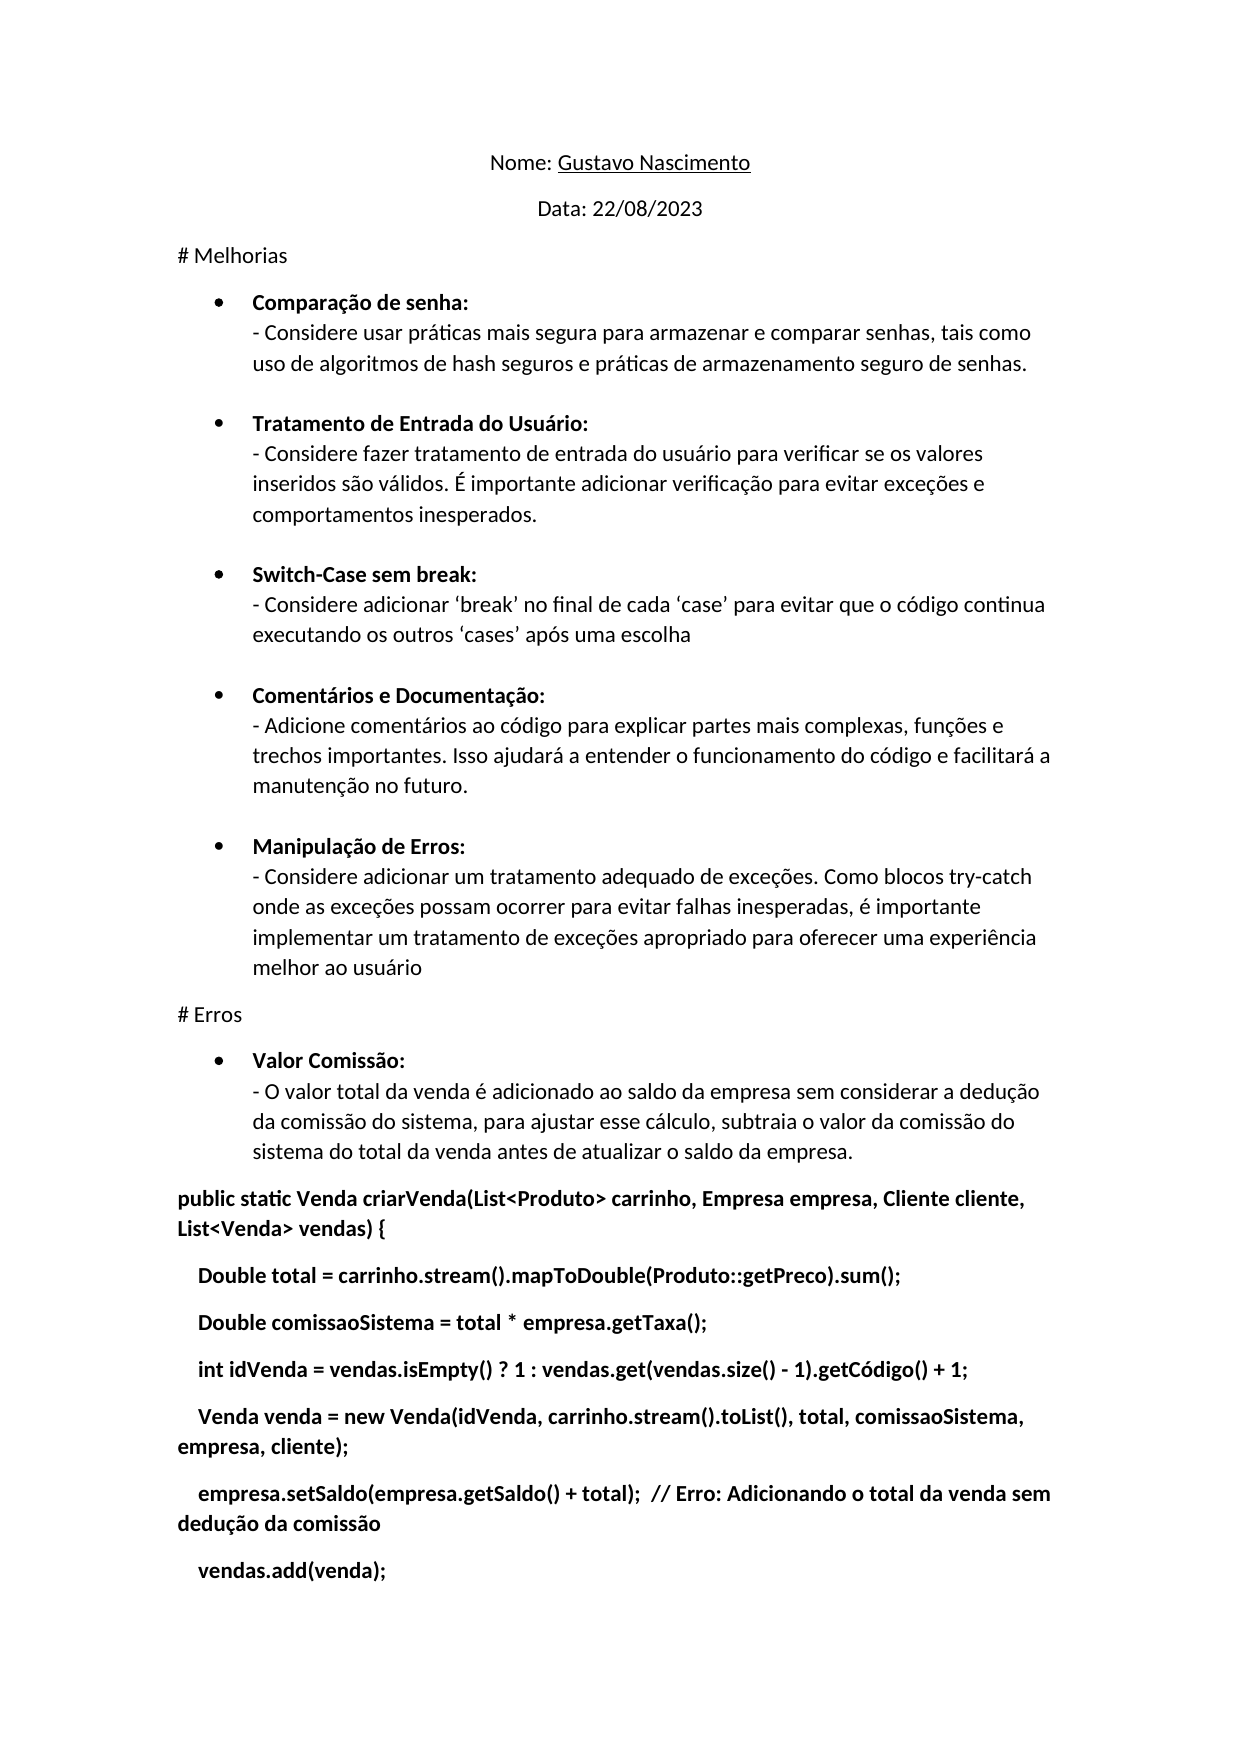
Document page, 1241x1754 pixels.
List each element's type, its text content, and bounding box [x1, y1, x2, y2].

list Switch-Case sem break: [215, 560, 1063, 588]
list - Considere adicionar um tratamento adequado de exceções. Como blocos try-catch onde as exceções possam ocorrer para evitar falhas inesperadas, é importante implementar um tratamento de exceções apropriado para oferecer uma experiência melhor ao usuário [252, 862, 1063, 981]
list - Considere fazer tratamento de entrada do usuário para verificar se os valores inseridos são válidos. É importante adicionar verificação para evitar exceções e comportamentos inesperados. [252, 439, 1063, 528]
text # Erros [177, 1000, 1063, 1028]
list - Adicione comentários ao código para explicar partes mais complexas, funções e trechos importantes. Isso ajudará a entender o funcionamento do código e facilitará a manutenção no futuro. [252, 711, 1063, 799]
list Tratamento de Entrada do Usuário: [215, 409, 1063, 437]
list Comparação de senha: [215, 288, 1063, 316]
list Valor Comissão: [215, 1047, 1063, 1074]
list - O valor total da venda é adicionado ao saldo da empresa sem considerar a dedução da comissão do sistema, para ajustar esse cálculo, subtraia o valor da comissão do sistema do total da venda antes de atualizar o saldo da empresa. [252, 1077, 1063, 1165]
text Double comissaoSistema = total * empresa.getTaxa(); [177, 1308, 1063, 1336]
text public static Venda criarVenda(List<Produto> carrinho, Empresa empresa, Cliente cliente, List<Venda> vendas) { [177, 1184, 1063, 1242]
text Venda venda = new Venda(idVenda, carrinho.stream().toList(), total, comissaoSistema, empresa, cliente); [177, 1402, 1063, 1460]
list - Considere usar práticas mais segura para armazenar e comparar senhas, tais como uso de algoritmos de hash seguros e práticas de armazenamento seguro de senhas. [252, 318, 1063, 377]
text empresa.setSaldo(empresa.getSaldo() + total); // Erro: Adicionando o total da venda sem dedução da comissão [177, 1479, 1063, 1537]
list Comentários e Documentação: [215, 681, 1063, 709]
list Manipulação de Erros: [215, 832, 1063, 860]
text # Melhorias [177, 241, 1063, 269]
text Data: 22/08/2023 [177, 194, 1063, 222]
text Nome: Gustavo Nascimento [177, 148, 1063, 176]
text vendas.add(venda); [177, 1556, 1063, 1584]
text int idVenda = vendas.isEmpty() ? 1 : vendas.get(vendas.size() - 1).getCódigo() + 1; [177, 1355, 1063, 1383]
list - Considere adicionar ‘break’ no final de cada ‘case’ para evitar que o código continua executando os outros ‘cases’ após uma escolha [252, 590, 1063, 648]
text Double total = carrinho.stream().mapToDouble(Produto::getPreco).sum(); [177, 1261, 1063, 1289]
